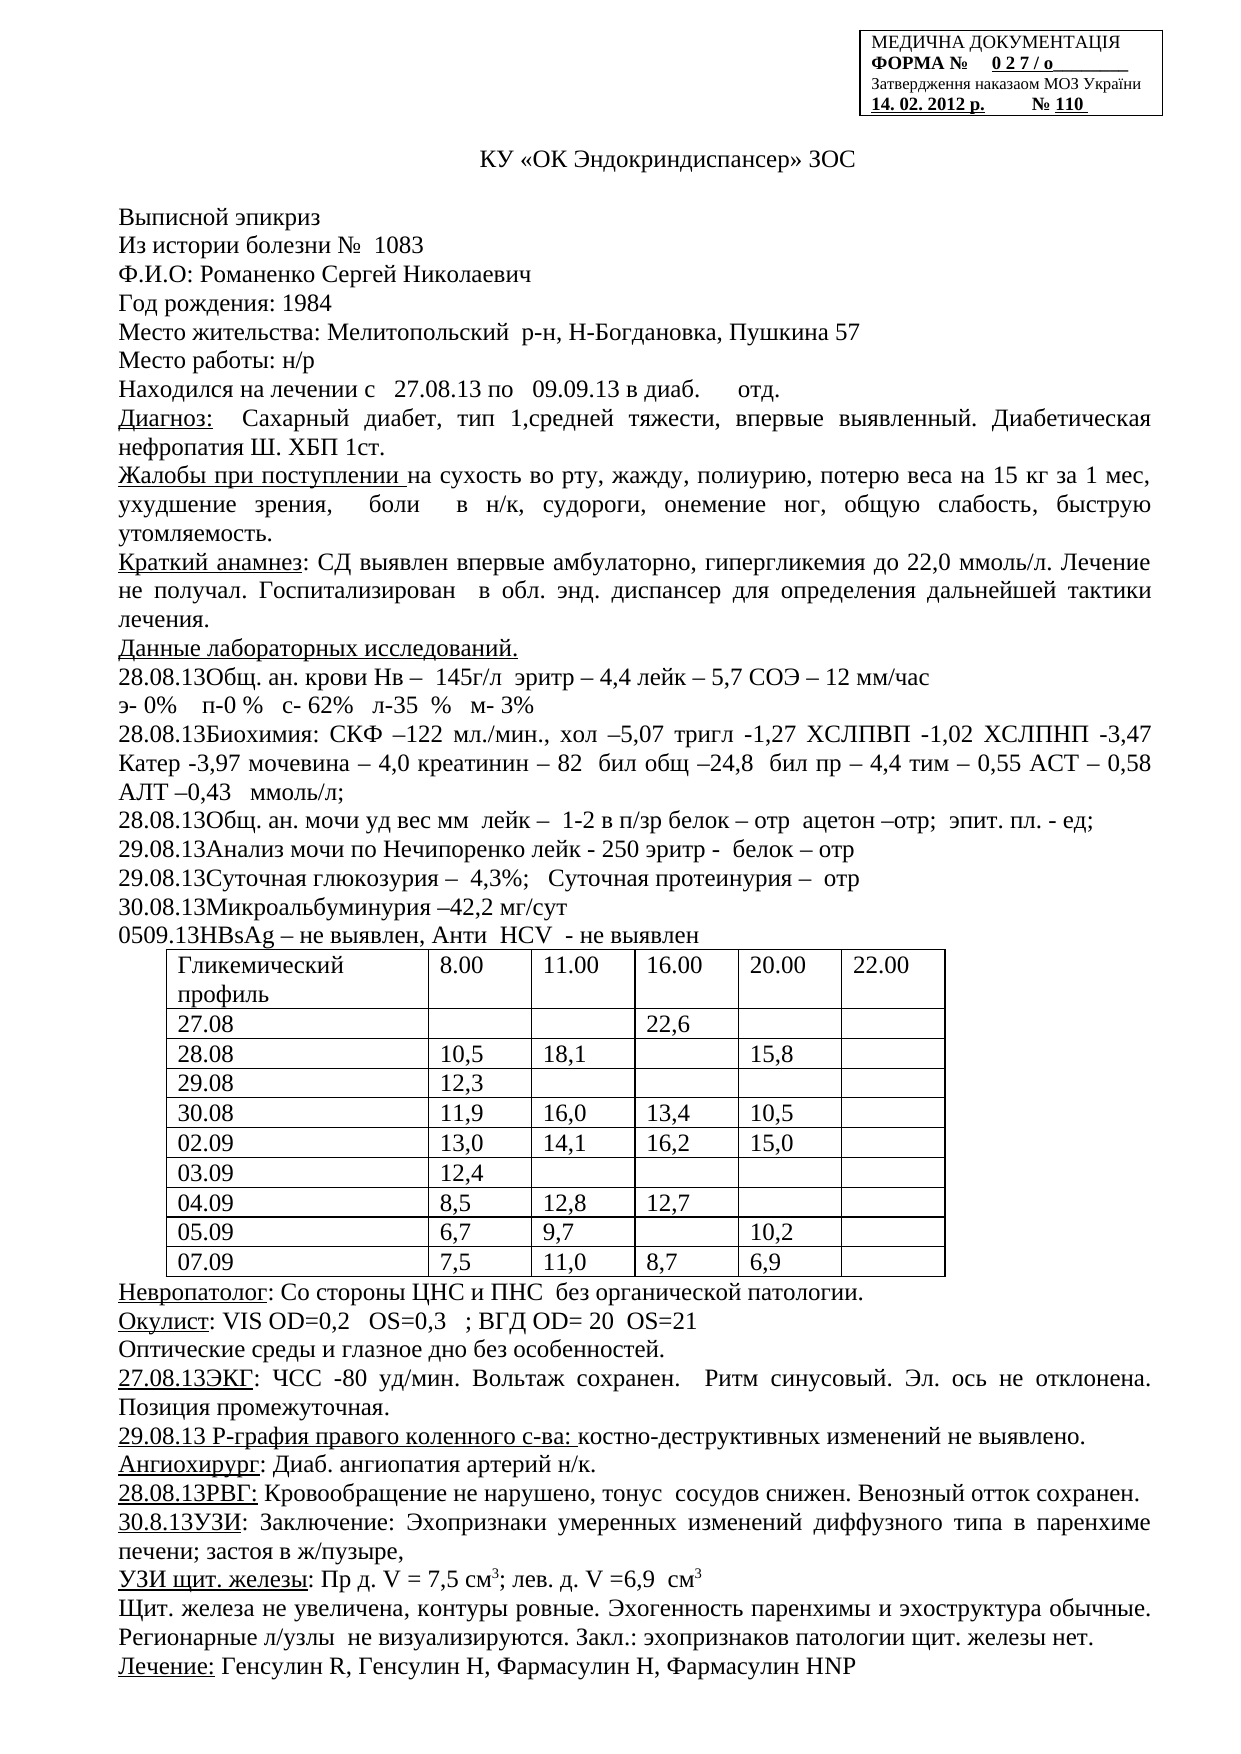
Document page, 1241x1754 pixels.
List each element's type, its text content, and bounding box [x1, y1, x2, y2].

table_cell [842, 1039, 944, 1067]
table_cell [532, 1069, 634, 1097]
table_cell 18,1 [532, 1039, 634, 1067]
table_cell 11,9 [429, 1098, 531, 1127]
text 29.08.13Суточная глюкозурия – 4,3%; Суточная протеинурия – отр [118, 863, 1152, 892]
text УЗИ щит. железы: Пр д. V = 7,5 см3; лев. д. V =6,9 см3 [118, 1564, 1152, 1593]
table_header 16.00 [636, 950, 738, 1008]
table_cell 12,3 [429, 1069, 531, 1097]
subtitle КУ «ОК Эндокриндиспансер» ЗОС [177, 144, 1158, 173]
table_cell [739, 1158, 841, 1187]
text Место работы: н/р [118, 346, 1152, 374]
text Щит. железа не увеличена, контуры ровные. Эхогенность паренхимы и эхоструктура обычные. Регионарные л/узлы не визуализируются. Закл.: эхопризнаков патологии щит. железы нет. [118, 1593, 1152, 1651]
text Место жительства: Мелитопольский р-н, Н-Богдановка, Пушкина 57 [118, 317, 1152, 346]
text Окулист: VIS OD=0,2 OS=0,3 ; ВГД OD= 20 OS=21 [118, 1306, 1152, 1334]
table_cell [842, 1069, 944, 1097]
text Год рождения: 1984 [118, 288, 1152, 317]
subtitle Выписной эпикриз [118, 202, 1158, 231]
table_cell 6,7 [429, 1218, 531, 1246]
text Краткий анамнез: СД выявлен впервые амбулаторно, гипергликемия до 22,0 ммоль/л. Лечение не получал. Госпитализирован в обл. энд. диспансер для определения дальнейшей тактики лечения. [118, 547, 1152, 633]
text 29.08.13 Р-графия правого коленного с-ва: костно-деструктивных изменений не выявлено. [118, 1421, 1152, 1449]
table_cell 16,0 [532, 1098, 634, 1127]
table_cell [636, 1158, 738, 1187]
table_header 8.00 [429, 950, 531, 1008]
text 27.08.13ЭКГ: ЧСС -80 уд/мин. Вольтаж сохранен. Ритм синусовый. Эл. ось не отклонена. Позиция промежуточная. [118, 1363, 1152, 1421]
table_cell 29.08 [167, 1069, 428, 1097]
text э- 0% п-0 % с- 62% л-35 % м- 3% [118, 691, 1152, 719]
text 28.08.13Общ. ан. крови Нв – 145г/л эритр – 4,4 лейк – 5,7 СОЭ – 12 мм/час [118, 662, 1152, 691]
table_cell 30.08 [167, 1098, 428, 1127]
text 30.8.13УЗИ: Заключение: Эхопризнаки умеренных изменений диффузного типа в паренхиме печени; застоя в ж/пузыре, [118, 1507, 1152, 1564]
text Невропатолог: Со стороны ЦНС и ПНС без органической патологии. [118, 1277, 1152, 1306]
table_cell 10,5 [739, 1098, 841, 1127]
table_header 22.00 [842, 950, 944, 1008]
text 28.08.13Биохимия: СКФ –122 мл./мин., хол –5,07 тригл -1,27 ХСЛПВП -1,02 ХСЛПНП -3,47 Катер -3,97 мочевина – 4,0 креатинин – 82 бил общ –24,8 бил пр – 4,4 тим – 0,55 АСТ – 0,58 АЛТ –0,43 ммоль/л; [118, 719, 1152, 806]
table_cell 15,8 [739, 1039, 841, 1067]
table_header 11.00 [532, 950, 634, 1008]
table_cell 14,1 [532, 1128, 634, 1157]
table_cell 12,8 [532, 1188, 634, 1216]
table_cell [842, 1218, 944, 1246]
table_cell [842, 1158, 944, 1187]
table_cell [842, 1009, 944, 1038]
table_cell [636, 1218, 738, 1246]
table_cell 9,7 [532, 1218, 634, 1246]
table_cell 13,4 [636, 1098, 738, 1127]
table_cell 02.09 [167, 1128, 428, 1157]
text Диагноз: Сахарный диабет, тип 1,средней тяжести, впервые выявленный. Диабетическая нефропатия Ш. ХБП 1ст. [118, 403, 1152, 461]
table_cell [429, 1009, 531, 1038]
table_cell 13,0 [429, 1128, 531, 1157]
table_cell [842, 1098, 944, 1127]
text Ангиохирург: Диаб. ангиопатия артерий н/к. [118, 1449, 1152, 1478]
text 28.08.13РВГ: Кровообращение не нарушено, тонус сосудов снижен. Венозный отток сохранен. [118, 1478, 1152, 1507]
table_cell 04.09 [167, 1188, 428, 1216]
table_cell 07.09 [167, 1247, 428, 1276]
text Находился на лечении с 27.08.13 по 09.09.13 в диаб. отд. [118, 374, 1152, 403]
subtitle Из истории болезни № 1083 [118, 231, 1152, 259]
table_cell 27.08 [167, 1009, 428, 1038]
table_cell [739, 1188, 841, 1216]
table_cell 22,6 [636, 1009, 738, 1038]
table_cell 6,9 [739, 1247, 841, 1276]
table_cell 11,0 [532, 1247, 634, 1276]
table_cell [532, 1009, 634, 1038]
table_cell 15,0 [739, 1128, 841, 1157]
table_cell 12,4 [429, 1158, 531, 1187]
table_cell 10,5 [429, 1039, 531, 1067]
table_cell [739, 1069, 841, 1097]
table_cell 8,5 [429, 1188, 531, 1216]
table_header Гликемический профиль [167, 950, 428, 1008]
table_cell 28.08 [167, 1039, 428, 1067]
text 29.08.13Анализ мочи по Нечипоренко лейк - 250 эритр - белок – отр [118, 834, 1152, 863]
table_cell [636, 1039, 738, 1067]
table_cell [842, 1188, 944, 1216]
table_cell 16,2 [636, 1128, 738, 1157]
table_cell 05.09 [167, 1218, 428, 1246]
subtitle 28.08.13Общ. ан. мочи уд вес мм лейк – 1-2 в п/зр белок – отр ацетон –отр; эпит. пл. - ед; [118, 806, 1152, 834]
table_cell 8,7 [636, 1247, 738, 1276]
table_header 20.00 [739, 950, 841, 1008]
table_cell [842, 1247, 944, 1276]
subtitle Ф.И.О: Романенко Сергей Николаевич [118, 259, 1152, 288]
text Оптические среды и глазное дно без особенностей. [118, 1334, 1152, 1363]
text Данные лабораторных исследований. [118, 633, 1152, 662]
table_cell [532, 1158, 634, 1187]
table_cell [636, 1069, 738, 1097]
table_cell [739, 1009, 841, 1038]
table_cell 7,5 [429, 1247, 531, 1276]
table_cell 03.09 [167, 1158, 428, 1187]
text 0509.13НВsАg – не выявлен, Анти НСV - не выявлен [118, 921, 1152, 949]
table_cell 12,7 [636, 1188, 738, 1216]
table_cell 10,2 [739, 1218, 841, 1246]
text Жалобы при поступлении на сухость во рту, жажду, полиурию, потерю веса на 15 кг за 1 мес, ухудшение зрения, боли в н/к, судороги, онемение ног, общую слабость, быструю утомляемость. [118, 461, 1152, 547]
table_cell [842, 1128, 944, 1157]
subtitle 30.08.13Микроальбуминурия –42,2 мг/сут [118, 892, 1152, 921]
text Лечение: Генсулин R, Генсулин Н, Фармасулин Н, Фармасулин НNР [118, 1651, 1152, 1679]
